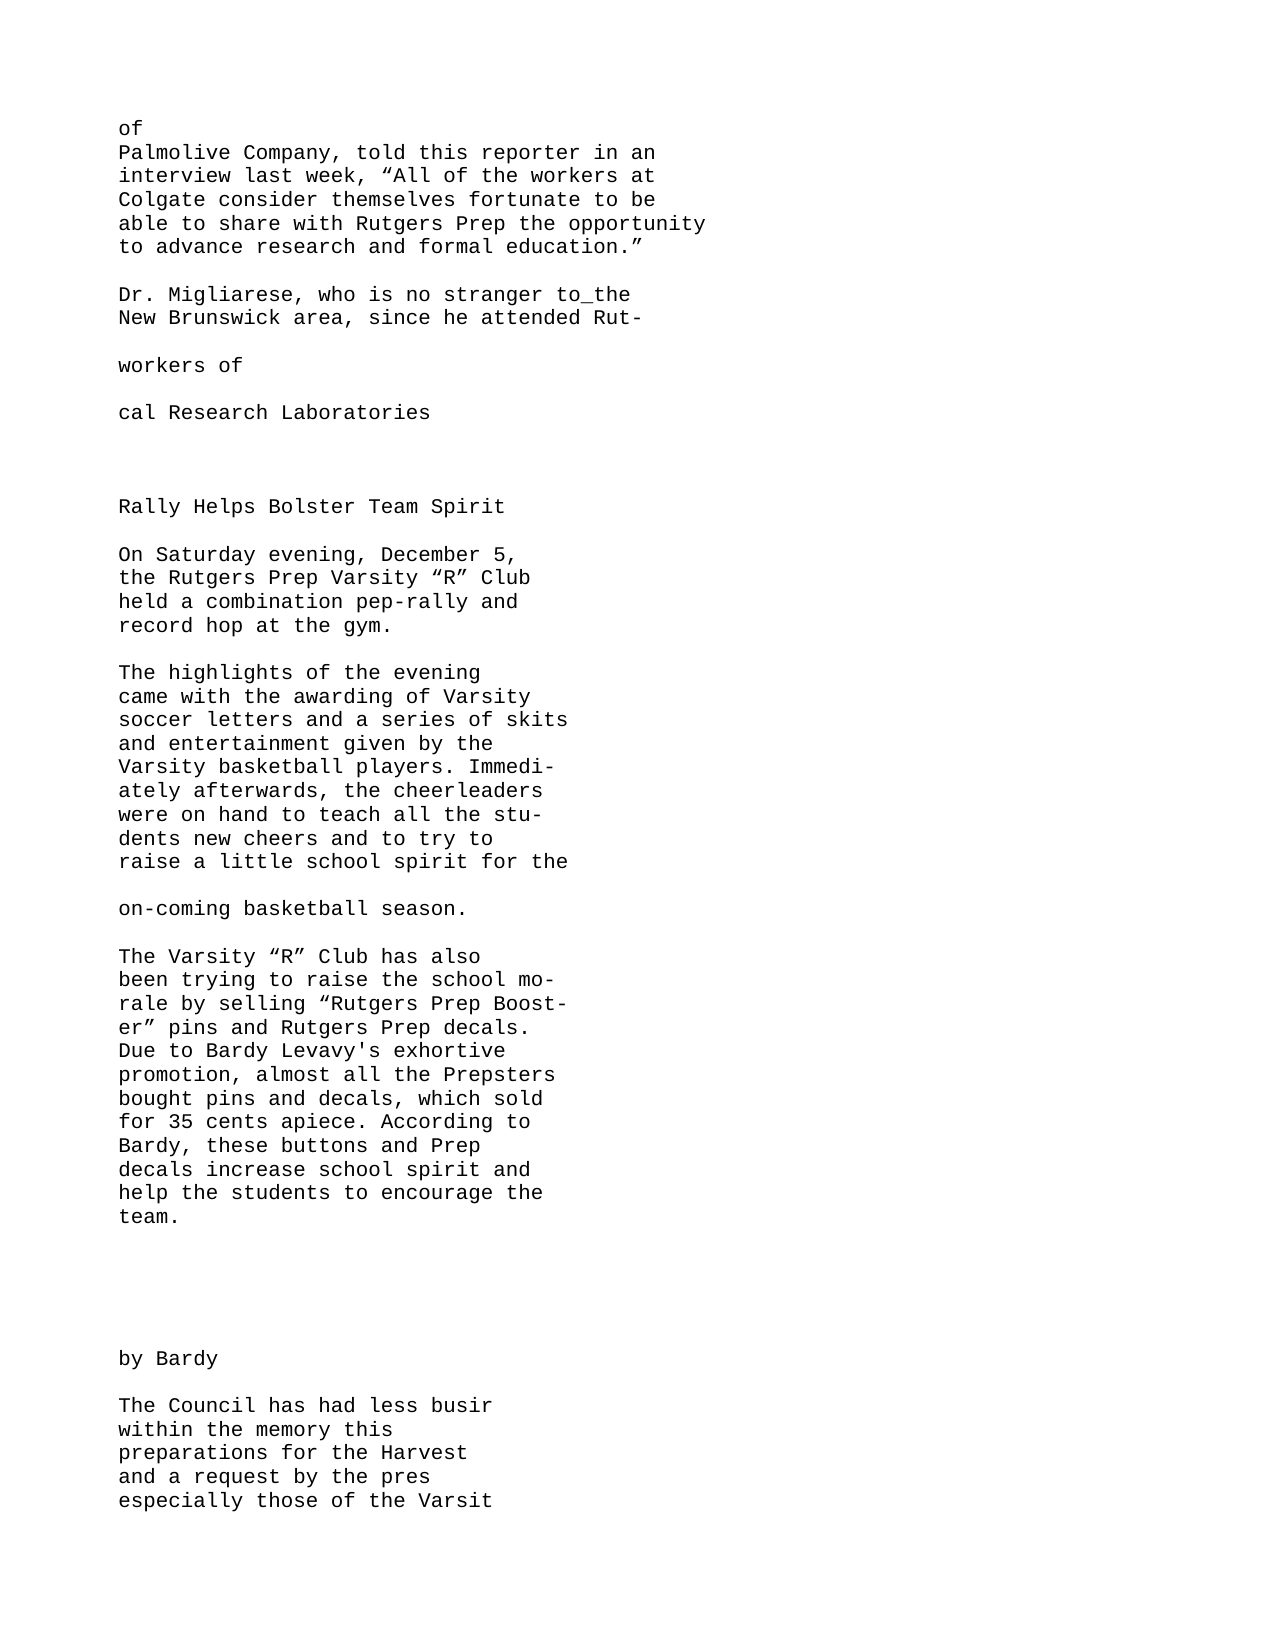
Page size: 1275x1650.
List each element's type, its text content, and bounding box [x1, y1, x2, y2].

text The Varsity “R” Club has also [118, 946, 1157, 969]
text Dr. Migliarese, who is no stranger to_the [118, 284, 1157, 307]
text dents new cheers and to try to [118, 827, 1157, 851]
text preparations for the Harvest [118, 1442, 1157, 1466]
text for 35 cents apiece. According to [118, 1111, 1157, 1135]
text Palmolive Company, told this reporter in an [118, 142, 1157, 165]
text Varsity basketball players. Immedi- [118, 757, 1157, 780]
text been trying to raise the school mo- [118, 969, 1157, 993]
text workers of [118, 354, 1157, 378]
text the Rutgers Prep Varsity “R” Club [118, 567, 1157, 591]
text and a request by the pres [118, 1466, 1157, 1489]
text bought pins and decals, which sold [118, 1088, 1157, 1111]
text Rally Helps Bolster Team Spirit [118, 496, 1157, 520]
text on-coming basketball season. [118, 898, 1157, 922]
text to advance research and formal education.” [118, 236, 1157, 260]
text within the memory this [118, 1419, 1157, 1442]
text of [118, 118, 1157, 142]
text ately afterwards, the cheerleaders [118, 780, 1157, 804]
text Bardy, these buttons and Prep [118, 1135, 1157, 1158]
text The highlights of the evening [118, 662, 1157, 686]
text er” pins and Rutgers Prep decals. [118, 1017, 1157, 1040]
text promotion, almost all the Prepsters [118, 1064, 1157, 1088]
text rale by selling “Rutgers Prep Boost- [118, 993, 1157, 1017]
text cal Research Laboratories [118, 402, 1157, 426]
text help the students to encourage the [118, 1182, 1157, 1206]
text by Bardy [118, 1348, 1157, 1371]
text especially those of the Varsit [118, 1489, 1157, 1513]
text soccer letters and a series of skits [118, 709, 1157, 733]
text interview last week, “All of the workers at [118, 165, 1157, 189]
text Colgate consider themselves fortunate to be [118, 189, 1157, 213]
text New Brunswick area, since he attended Rut- [118, 307, 1157, 331]
text team. [118, 1206, 1157, 1229]
text held a combination pep-rally and [118, 591, 1157, 615]
text were on hand to teach all the stu- [118, 804, 1157, 827]
text raise a little school spirit for the [118, 851, 1157, 875]
text record hop at the gym. [118, 615, 1157, 638]
text came with the awarding of Varsity [118, 686, 1157, 709]
text able to share with Rutgers Prep the opportunity [118, 213, 1157, 236]
text On Saturday evening, December 5, [118, 544, 1157, 567]
text The Council has had less busir [118, 1395, 1157, 1419]
text Due to Bardy Levavy's exhortive [118, 1040, 1157, 1064]
text and entertainment given by the [118, 733, 1157, 757]
text decals increase school spirit and [118, 1158, 1157, 1182]
